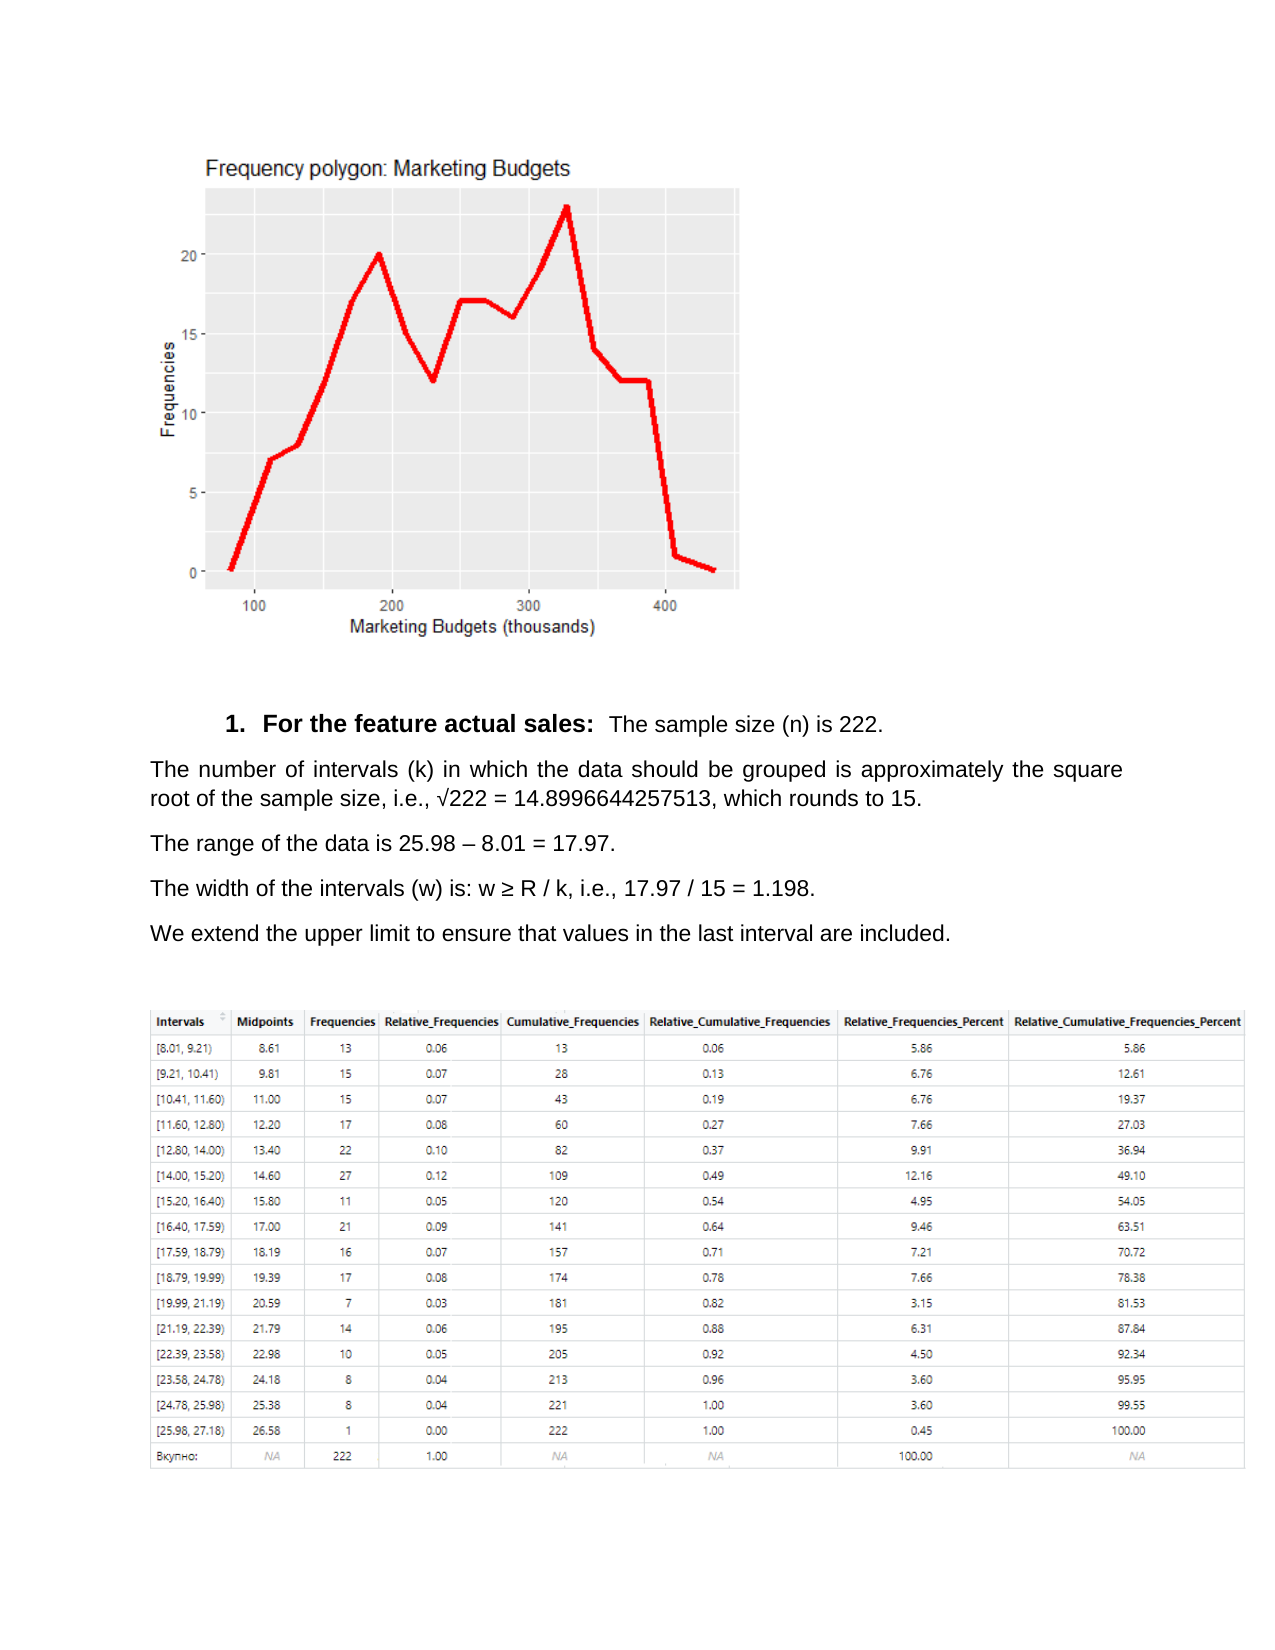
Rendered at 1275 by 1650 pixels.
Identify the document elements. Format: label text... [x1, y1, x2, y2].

picture [150, 1010, 1246, 1472]
text We extend the upper limit to ensure that values in the last interval are included. [150, 920, 1125, 946]
list For the feature actual sales: The sample size (n) is 222. [225, 708, 1125, 737]
text The width of the intervals (w) is: w ≥ R / k, i.e., 17.97 / 15 = 1.198. [150, 875, 1125, 901]
picture [150, 150, 749, 645]
text The number of intervals (k) in which the data should be grouped is approximately the square root of the sample size, i.e., √222 = 14.8996644257513, which rounds to 15. [150, 756, 1125, 811]
text The range of the data is 25.98 – 8.01 = 17.97. [150, 830, 1125, 856]
